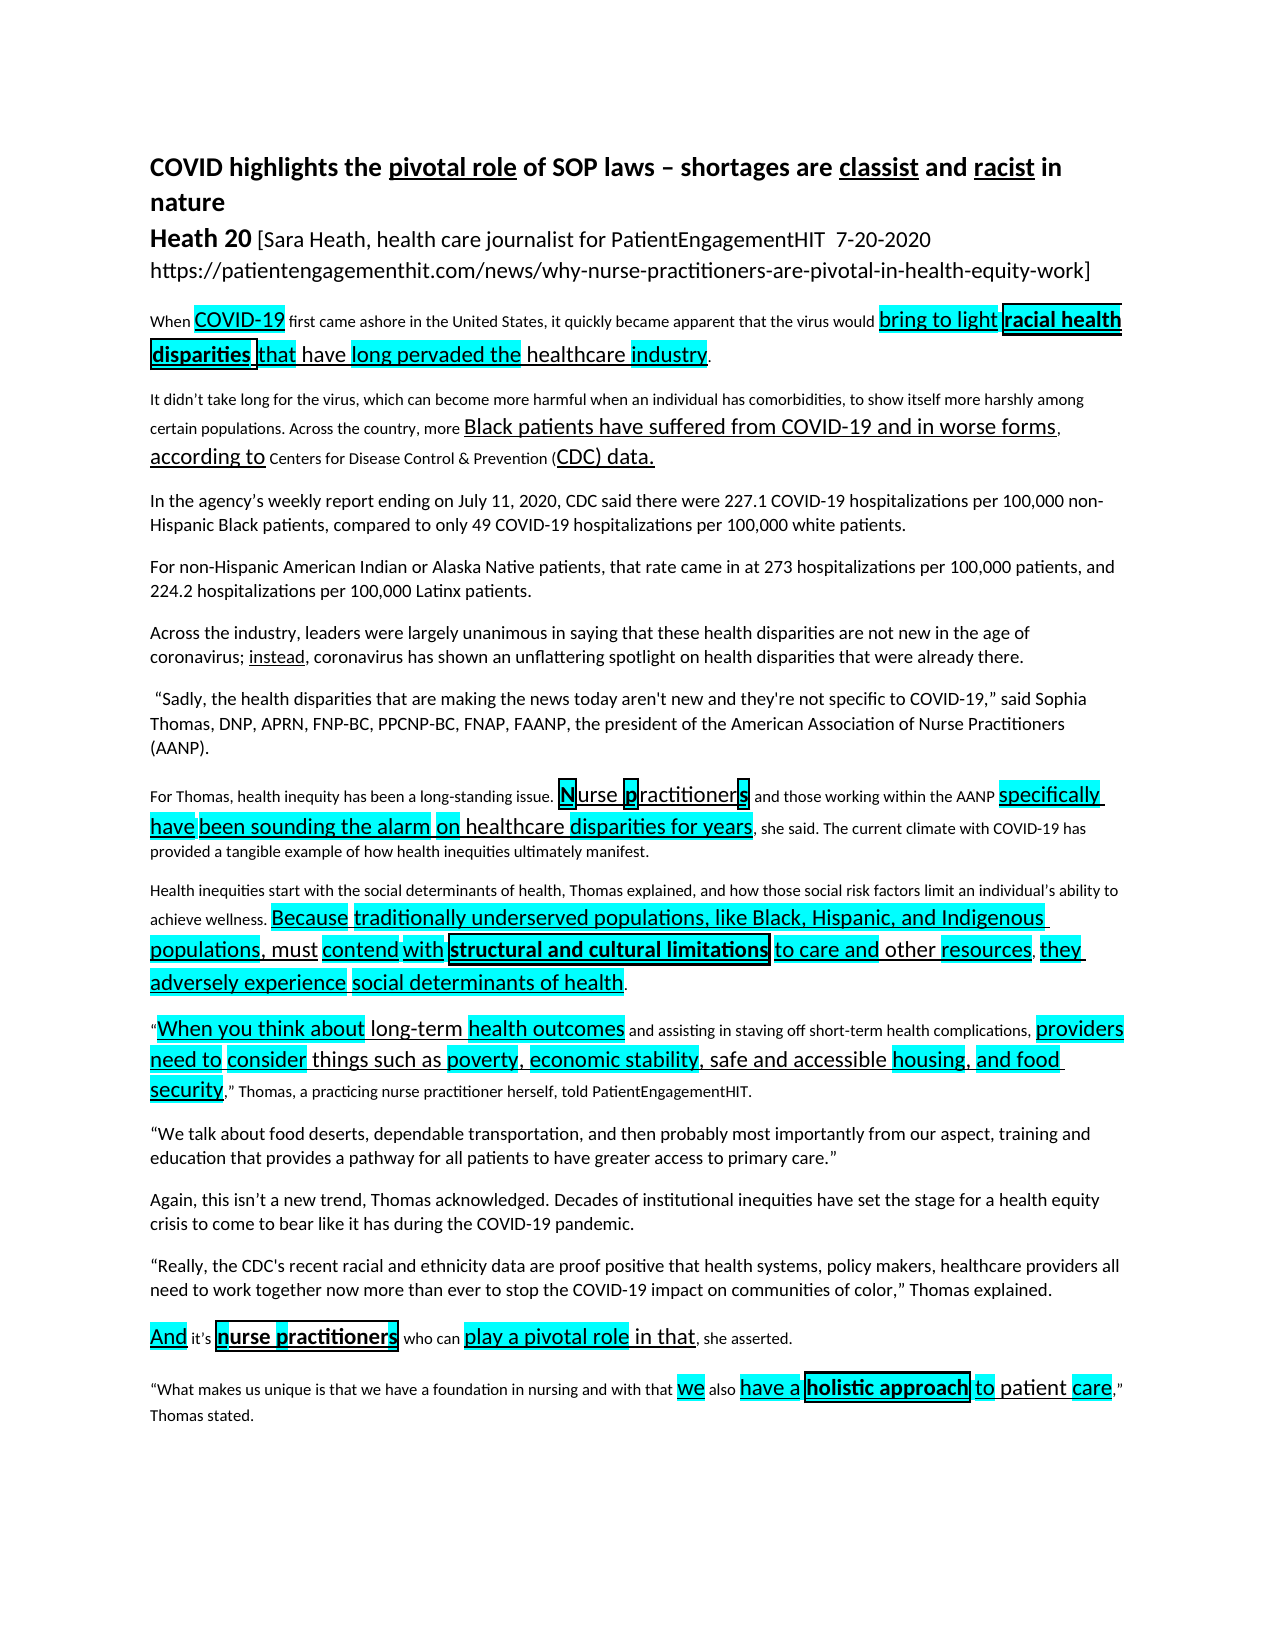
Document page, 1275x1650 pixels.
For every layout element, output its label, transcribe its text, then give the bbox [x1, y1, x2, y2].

text Across the industry, leaders were largely unanimous in saying that these health disparities are not new in the age of coronavirus; instead, coronavirus has shown an unflattering spotlight on health disparities that were already there. [150, 621, 1125, 669]
text When COVID-19 first came ashore in the United States, it quickly became apparent that the virus would bring to light racial health disparities that have long pervaded the healthcare industry. [150, 303, 1125, 370]
text Health inequities start with the social determinants of health, Thomas explained, and how those social risk factors limit an individual’s ability to achieve wellness. Because traditionally underserved populations, like Black, Hispanic, and Indigenous populations, must contend with structural and cultural limitations to care and other resources, they adversely experience social determinants of health. [150, 880, 1125, 996]
text It didn’t take long for the virus, which can become more harmful when an individual has comorbidities, to show itself more harshly among certain populations. Across the country, more Black patients have suffered from COVID-19 and in worse forms, according to Centers for Disease Control & Prevention (CDC) data. [150, 389, 1125, 470]
text “We talk about food deserts, dependable transportation, and then probably most importantly from our aspect, training and education that provides a pathway for all patients to have greater access to primary care.” [150, 1122, 1125, 1169]
text “When you think about long-term health outcomes and assisting in staving off short-term health complications, providers need to consider things such as poverty, economic stability, safe and accessible housing, and food security,” Thomas, a practicing nurse practitioner herself, told PatientEngagementHIT. [150, 1014, 1125, 1103]
text “What makes us unique is that we have a foundation in nursing and with that we also have a holistic approach to patient care,” Thomas stated. [150, 1371, 1125, 1425]
text “Sadly, the health disparities that are making the news today aren't new and they're not specific to COVID-19,” said Sophia Thomas, DNP, APRN, FNP-BC, PPCNP-BC, FNAP, FAANP, the president of the American Association of Nurse Practitioners (AANP). [150, 687, 1125, 759]
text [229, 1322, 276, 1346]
text And it’s nurse practitioners who can play a pivotal role in that, she asserted. [399, 1320, 1125, 1352]
subtitle COVID highlights the pivotal role of SOP laws – shortages are classist and racist in nature [150, 150, 1125, 219]
text In the agency’s weekly report ending on July 11, 2020, CDC said there were 227.1 COVID-19 hospitalizations per 100,000 non-Hispanic Black patients, compared to only 49 COVID-19 hospitalizations per 100,000 white patients. [150, 489, 1125, 537]
text For non-Hispanic American Indian or Alaska Native patients, that rate came in at 273 hospitalizations per 100,000 patients, and 224.2 hospitalizations per 100,000 Latinx patients. [150, 555, 1125, 603]
text Again, this isn’t a new trend, Thomas acknowledged. Decades of institutional inequities have set the stage for a health equity crisis to come to bear like it has during the COVID-19 pandemic. [150, 1188, 1125, 1236]
text “Really, the CDC's recent racial and ethnicity data are proof positive that health systems, policy makers, healthcare providers all need to work together now more than ever to stop the COVID-19 impact on communities of color,” Thomas explained. [150, 1254, 1125, 1302]
text For Thomas, health inequity has been a long-standing issue. Nurse practitioners and those working within the AANP specifically have been sounding the alarm on healthcare disparities for years, she said. The current climate with COVID-19 has provided a tangible example of how health inequities ultimately manifest. [150, 778, 1125, 862]
text Heath 20 [Sara Heath, health care journalist for PatientEngagementHIT 7-20-2020 https://patientengagementhit.com/news/why-nurse-practitioners-are-pivotal-in-health-equity-work] [150, 221, 1125, 284]
